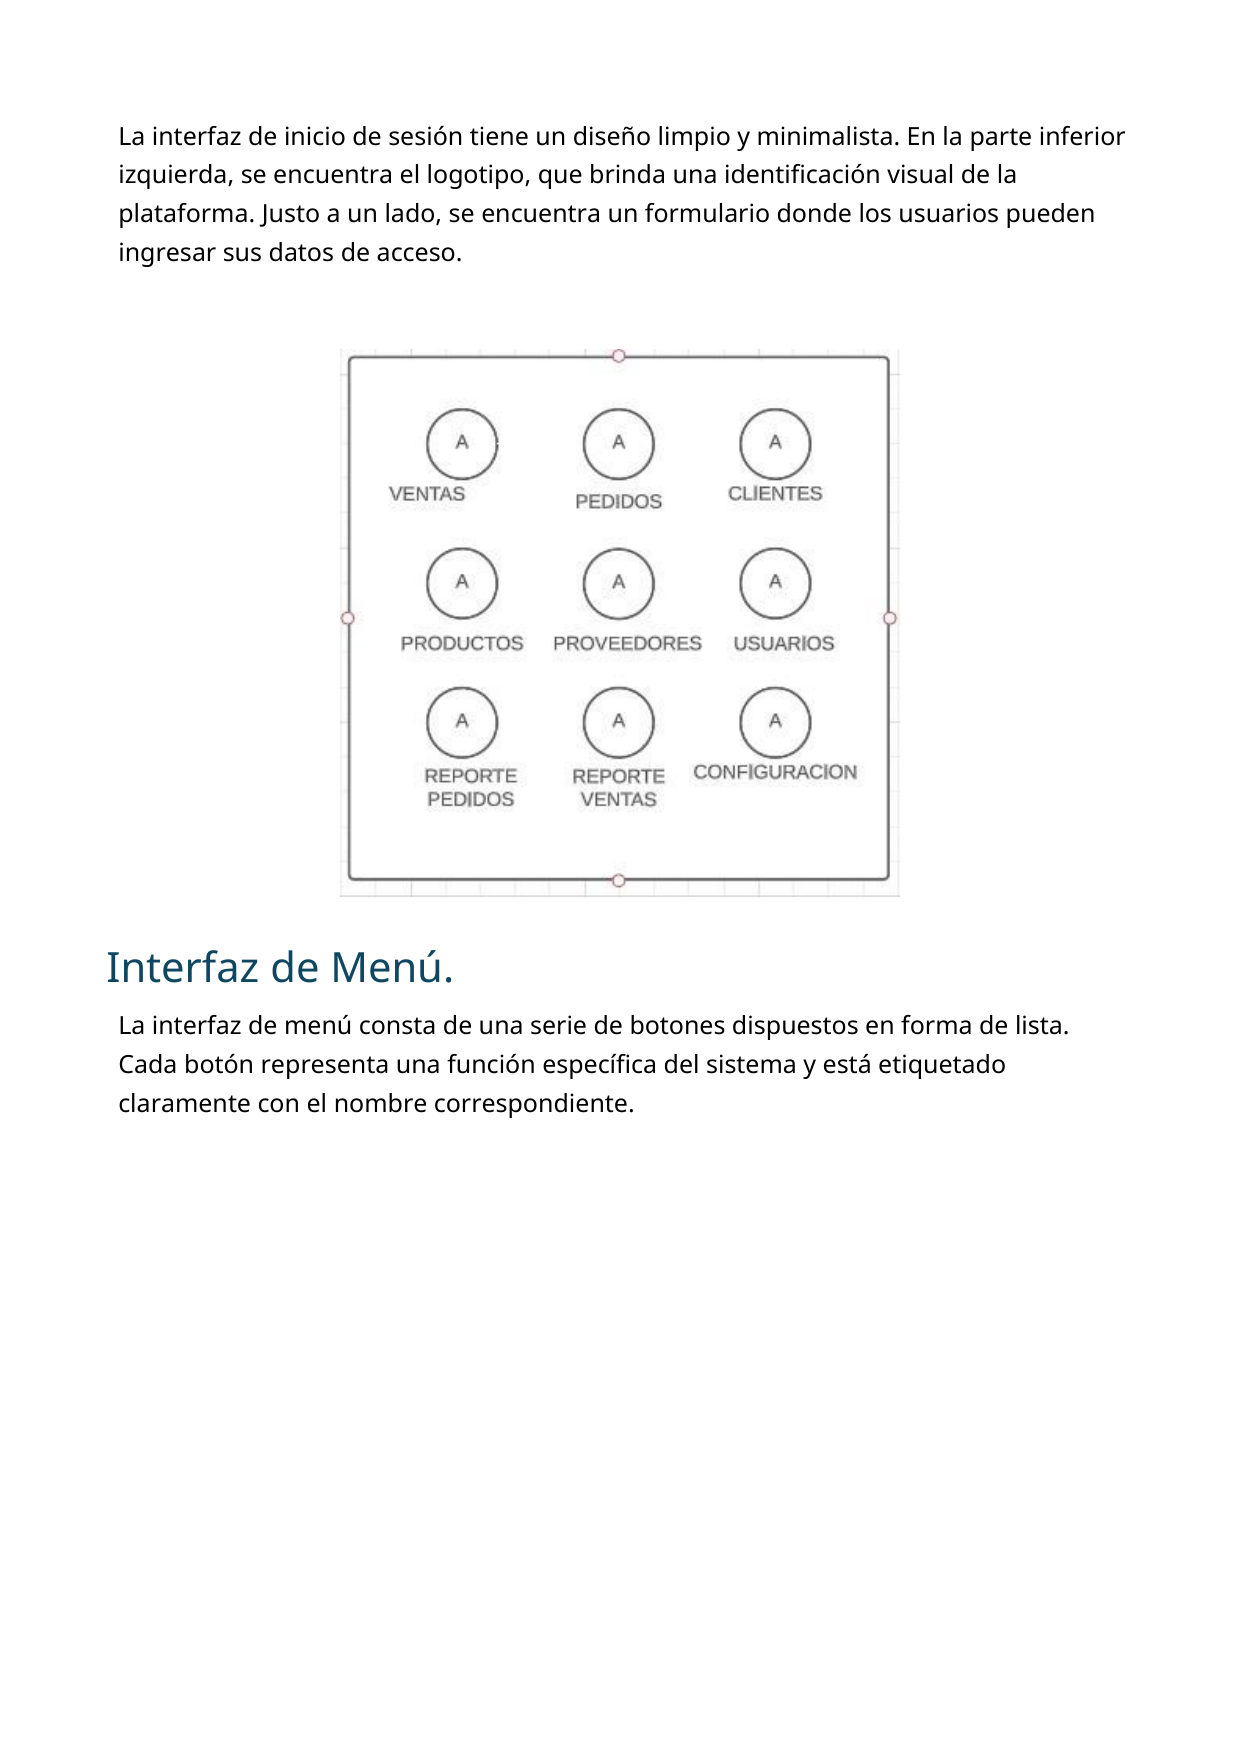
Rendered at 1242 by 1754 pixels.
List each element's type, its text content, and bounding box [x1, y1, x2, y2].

text La interfaz de inicio de sesión tiene un diseño limpio y minimalista. En la parte inferior [118, 118, 1242, 152]
text La interfaz de menú consta de una serie de botones dispuestos en forma de lista. Cada botón representa una función específica del sistema y está etiquetado claramente con el nombre correspondiente. [118, 1008, 1100, 1120]
text izquierda, se encuentra el logotipo, que brinda una identificación visual de la plataforma. Justo a un lado, se encuentra un formulario donde los usuarios pueden ingresar sus datos de acceso. [118, 156, 1119, 269]
picture [339, 349, 901, 897]
